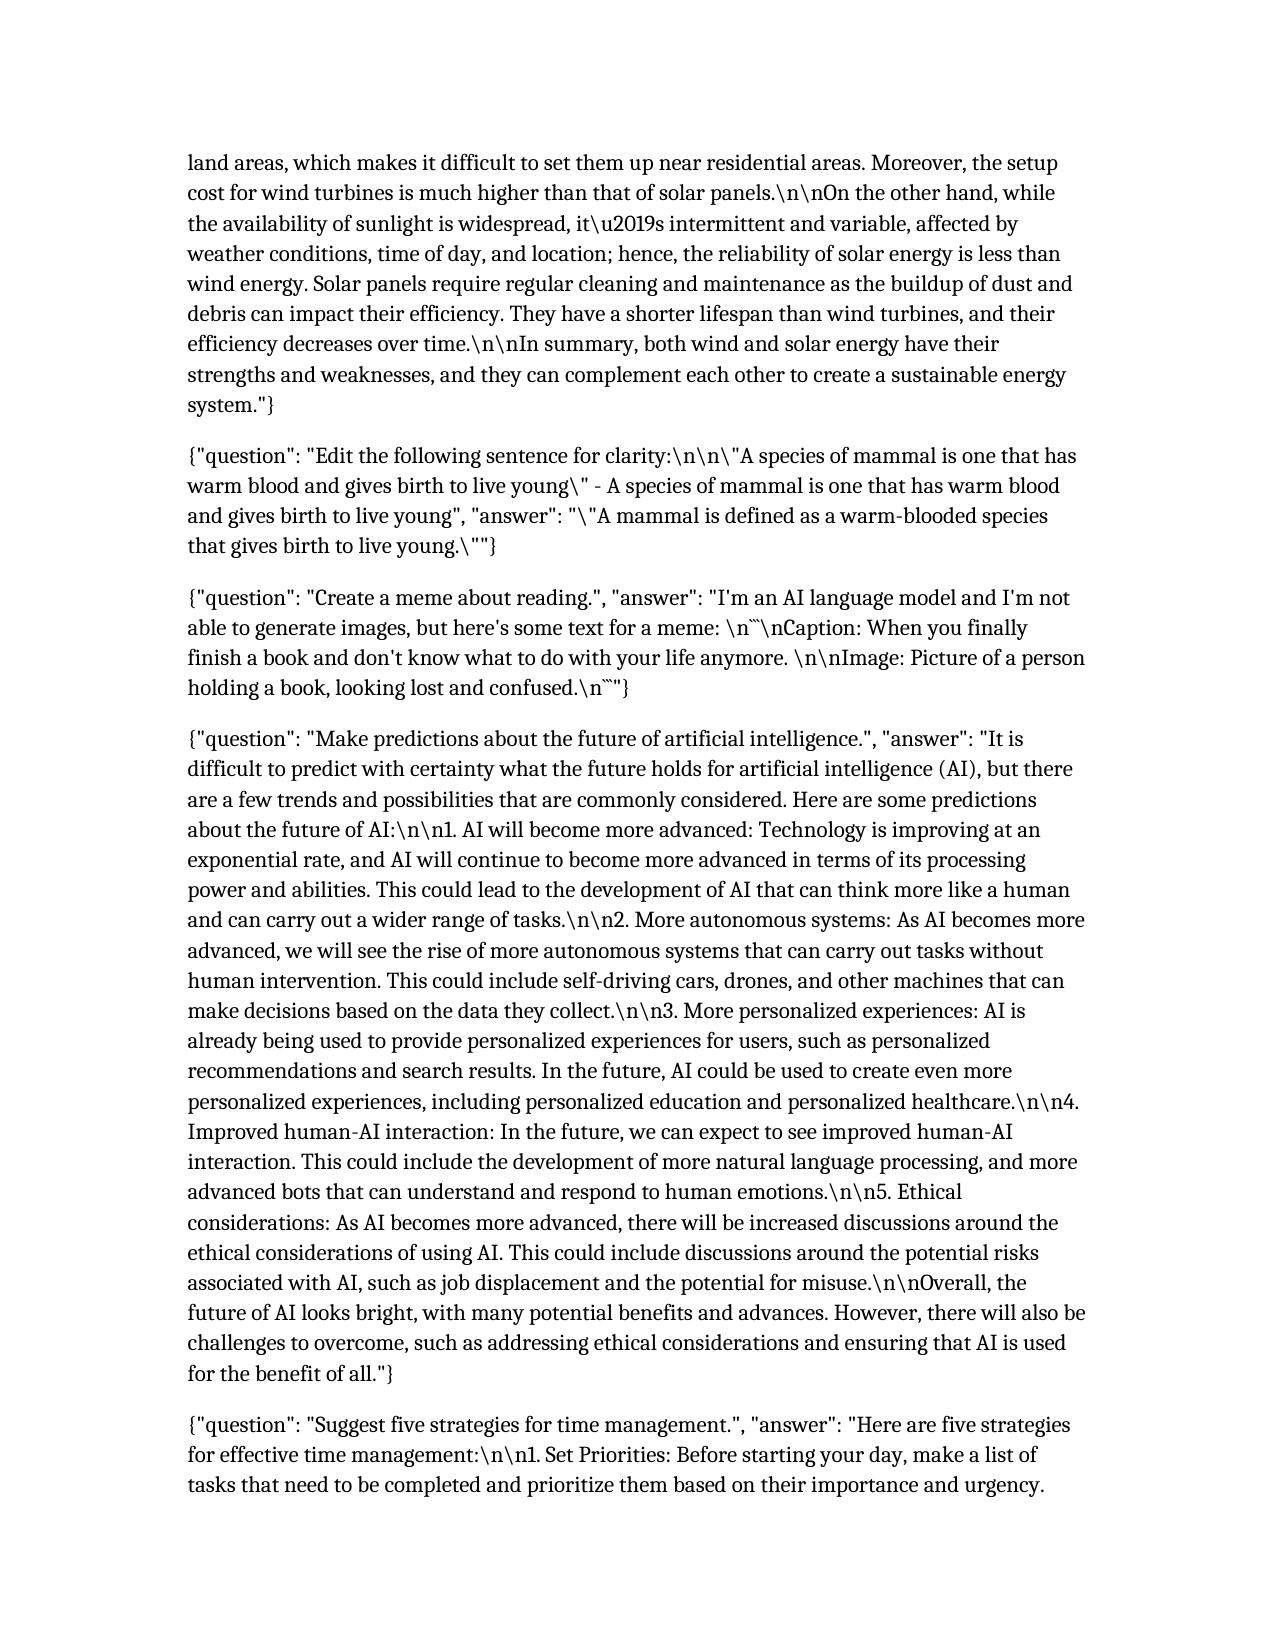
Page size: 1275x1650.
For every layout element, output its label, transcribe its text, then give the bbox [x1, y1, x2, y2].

text {"question": "Make predictions about the future of artificial intelligence.", "answer": "It is difficult to predict with certainty what the future holds for artificial intelligence (AI), but there are a few trends and possibilities that are commonly considered. Here are some predictions about the future of AI:\n\n1. AI will become more advanced: Technology is improving at an exponential rate, and AI will continue to become more advanced in terms of its processing power and abilities. This could lead to the development of AI that can think more like a human and can carry out a wider range of tasks.\n\n2. More autonomous systems: As AI becomes more advanced, we will see the rise of more autonomous systems that can carry out tasks without human intervention. This could include self-driving cars, drones, and other machines that can make decisions based on the data they collect.\n\n3. More personalized experiences: AI is already being used to provide personalized experiences for users, such as personalized recommendations and search results. In the future, AI could be used to create even more personalized experiences, including personalized education and personalized healthcare.\n\n4. Improved human-AI interaction: In the future, we can expect to see improved human-AI interaction. This could include the development of more natural language processing, and more advanced bots that can understand and respond to human emotions.\n\n5. Ethical considerations: As AI becomes more advanced, there will be increased discussions around the ethical considerations of using AI. This could include discussions around the potential risks associated with AI, such as job displacement and the potential for misuse.\n\nOverall, the future of AI looks bright, with many potential benefits and advances. However, there will also be challenges to overcome, such as addressing ethical considerations and ensuring that AI is used for the benefit of all."} [187, 726, 1087, 1387]
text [187, 1411, 1087, 1498]
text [187, 150, 1087, 418]
text {"question": "Edit the following sentence for clarity:\n\n\"A species of mammal is one that has warm blood and gives birth to live young\" - A species of mammal is one that has warm blood and gives birth to live young", "answer": "\"A mammal is defined as a warm-blooded species that gives birth to live young.\""} [187, 443, 1087, 560]
text {"question": "Create a meme about reading.", "answer": "I'm an AI language model and I'm not able to generate images, but here's some text for a meme: \n```\nCaption: When you finally finish a book and don't know what to do with your life anymore. \n\nImage: Picture of a person holding a book, looking lost and confused.\n```"} [187, 584, 1087, 701]
